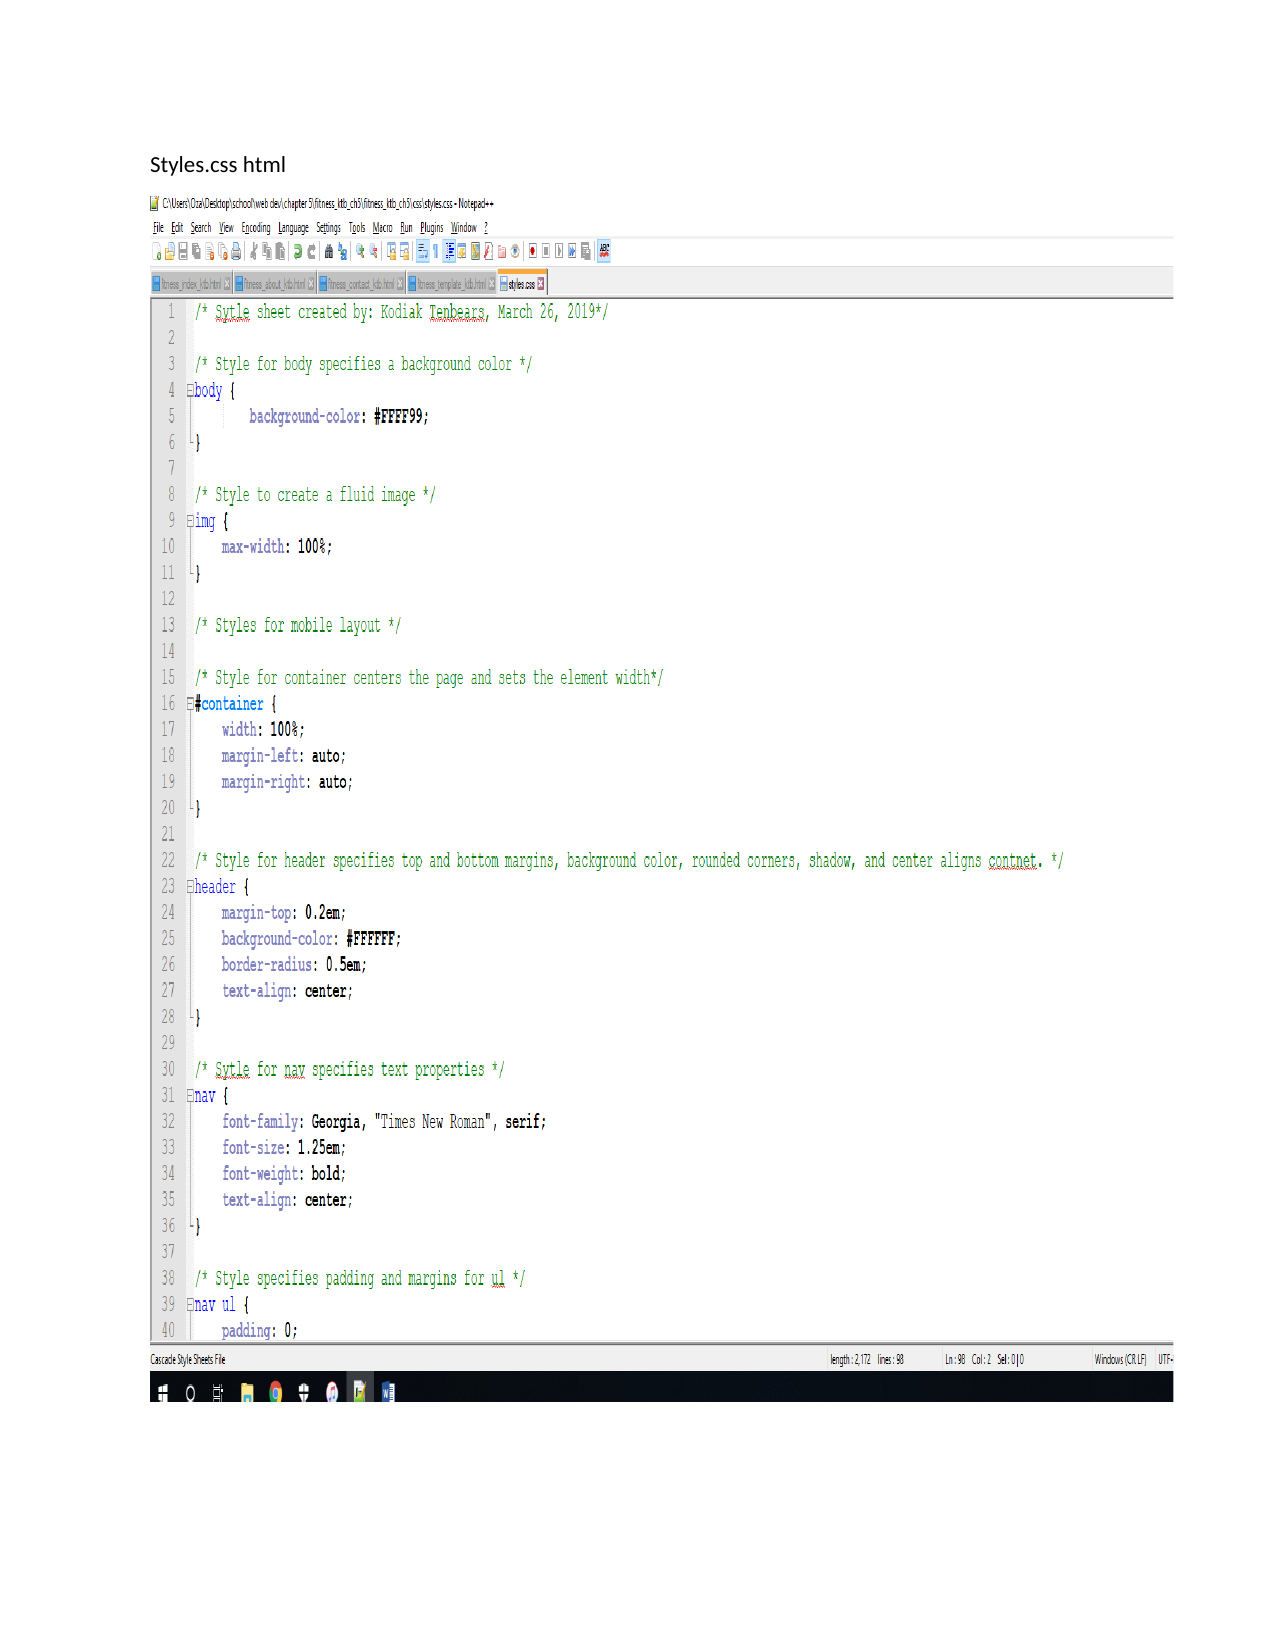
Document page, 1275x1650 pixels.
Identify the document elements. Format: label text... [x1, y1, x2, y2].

text Styles.css html [150, 150, 1125, 178]
